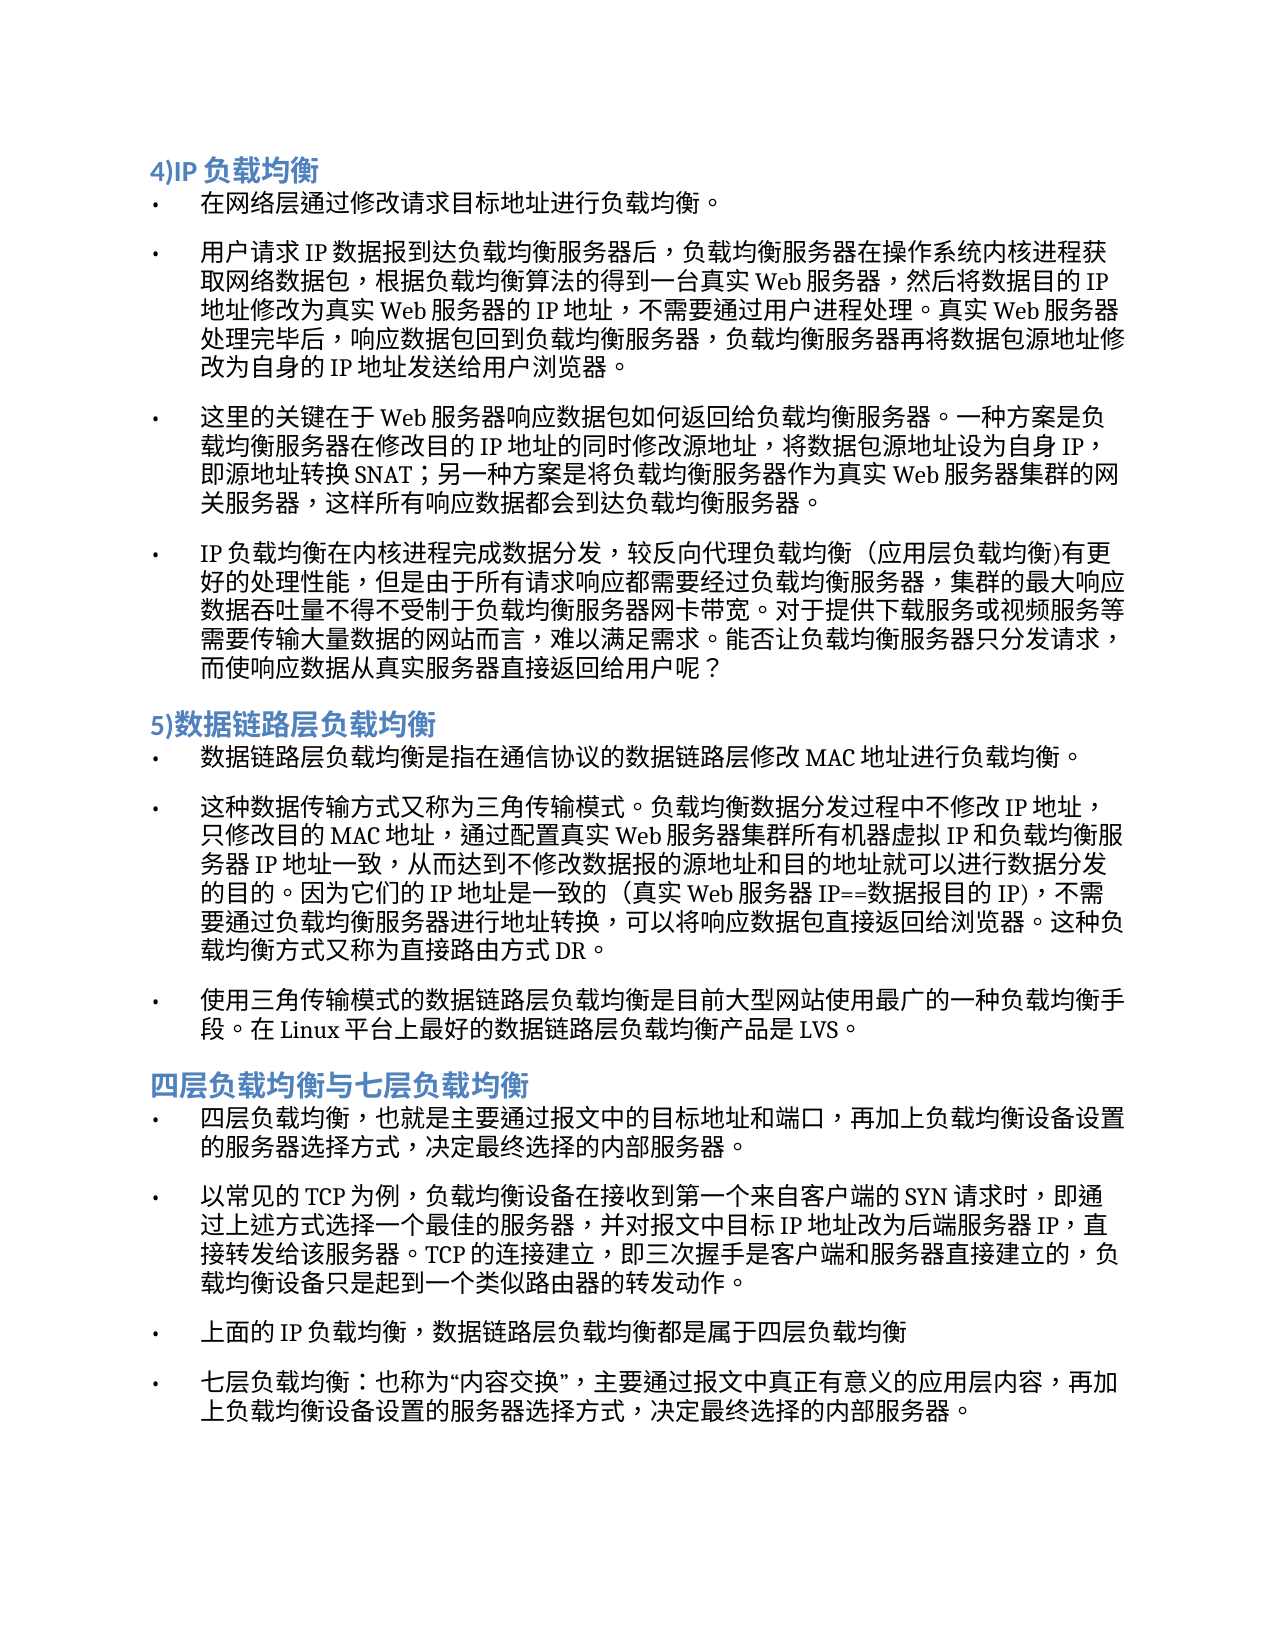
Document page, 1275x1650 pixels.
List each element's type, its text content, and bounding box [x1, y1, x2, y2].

list 使用三角传输模式的数据链路层负载均衡是目前大型网站使用最广的一种负载均衡手段。在Linux平台上最好的数据链路层负载均衡产品是LVS。 [150, 987, 1125, 1044]
list 在网络层通过修改请求目标地址进行负载均衡。 [150, 190, 1125, 218]
list 这里的关键在于Web服务器响应数据包如何返回给负载均衡服务器。一种方案是负载均衡服务器在修改目的IP地址的同时修改源地址，将数据包源地址设为自身IP，即源地址转换SNAT；另一种方案是将负载均衡服务器作为真实Web服务器集群的网关服务器，这样所有响应数据都会到达负载均衡服务器。 [150, 404, 1125, 519]
list 上面的IP负载均衡，数据链路层负载均衡都是属于四层负载均衡 [150, 1319, 1125, 1348]
list IP负载均衡在内核进程完成数据分发，较反向代理负载均衡（应用层负载均衡)有更好的处理性能，但是由于所有请求响应都需要经过负载均衡服务器，集群的最大响应数据吞吐量不得不受制于负载均衡服务器网卡带宽。对于提供下载服务或视频服务等需要传输大量数据的网站而言，难以满足需求。能否让负载均衡服务器只分发请求，而使响应数据从真实服务器直接返回给用户呢？ [150, 540, 1125, 683]
list 四层负载均衡，也就是主要通过报文中的目标地址和端口，再加上负载均衡设备设置的服务器选择方式，决定最终选择的内部服务器。 [150, 1105, 1125, 1162]
subtitle 四层负载均衡与七层负载均衡 [150, 1065, 1125, 1105]
subtitle 5)数据链路层负载均衡 [150, 704, 1125, 744]
list 七层负载均衡：也称为“内容交换”，主要通过报文中真正有意义的应用层内容，再加上负载均衡设备设置的服务器选择方式，决定最终选择的内部服务器。 [150, 1369, 1125, 1426]
list 这种数据传输方式又称为三角传输模式。负载均衡数据分发过程中不修改IP地址，只修改目的MAC地址，通过配置真实Web服务器集群所有机器虚拟IP和负载均衡服务器IP地址一致，从而达到不修改数据报的源地址和目的地址就可以进行数据分发的目的。因为它们的IP地址是一致的（真实Web服务器IP==数据报目的IP)，不需要通过负载均衡服务器进行地址转换，可以将响应数据包直接返回给浏览器。这种负载均衡方式又称为直接路由方式DR。 [150, 793, 1125, 966]
subtitle 4)IP负载均衡 [150, 150, 1125, 190]
list 数据链路层负载均衡是指在通信协议的数据链路层修改MAC地址进行负载均衡。 [150, 744, 1125, 773]
list 用户请求IP数据报到达负载均衡服务器后，负载均衡服务器在操作系统内核进程获取网络数据包，根据负载均衡算法的得到一台真实Web服务器，然后将数据目的IP地址修改为真实Web服务器的IP地址，不需要通过用户进程处理。真实Web服务器处理完毕后，响应数据包回到负载均衡服务器，负载均衡服务器再将数据包源地址修改为自身的IP地址发送给用户浏览器。 [150, 239, 1125, 383]
list 以常见的TCP为例，负载均衡设备在接收到第一个来自客户端的SYN 请求时，即通过上述方式选择一个最佳的服务器，并对报文中目标IP地址改为后端服务器IP，直接转发给该服务器。TCP的连接建立，即三次握手是客户端和服务器直接建立的，负载均衡设备只是起到一个类似路由器的转发动作。 [150, 1183, 1125, 1298]
